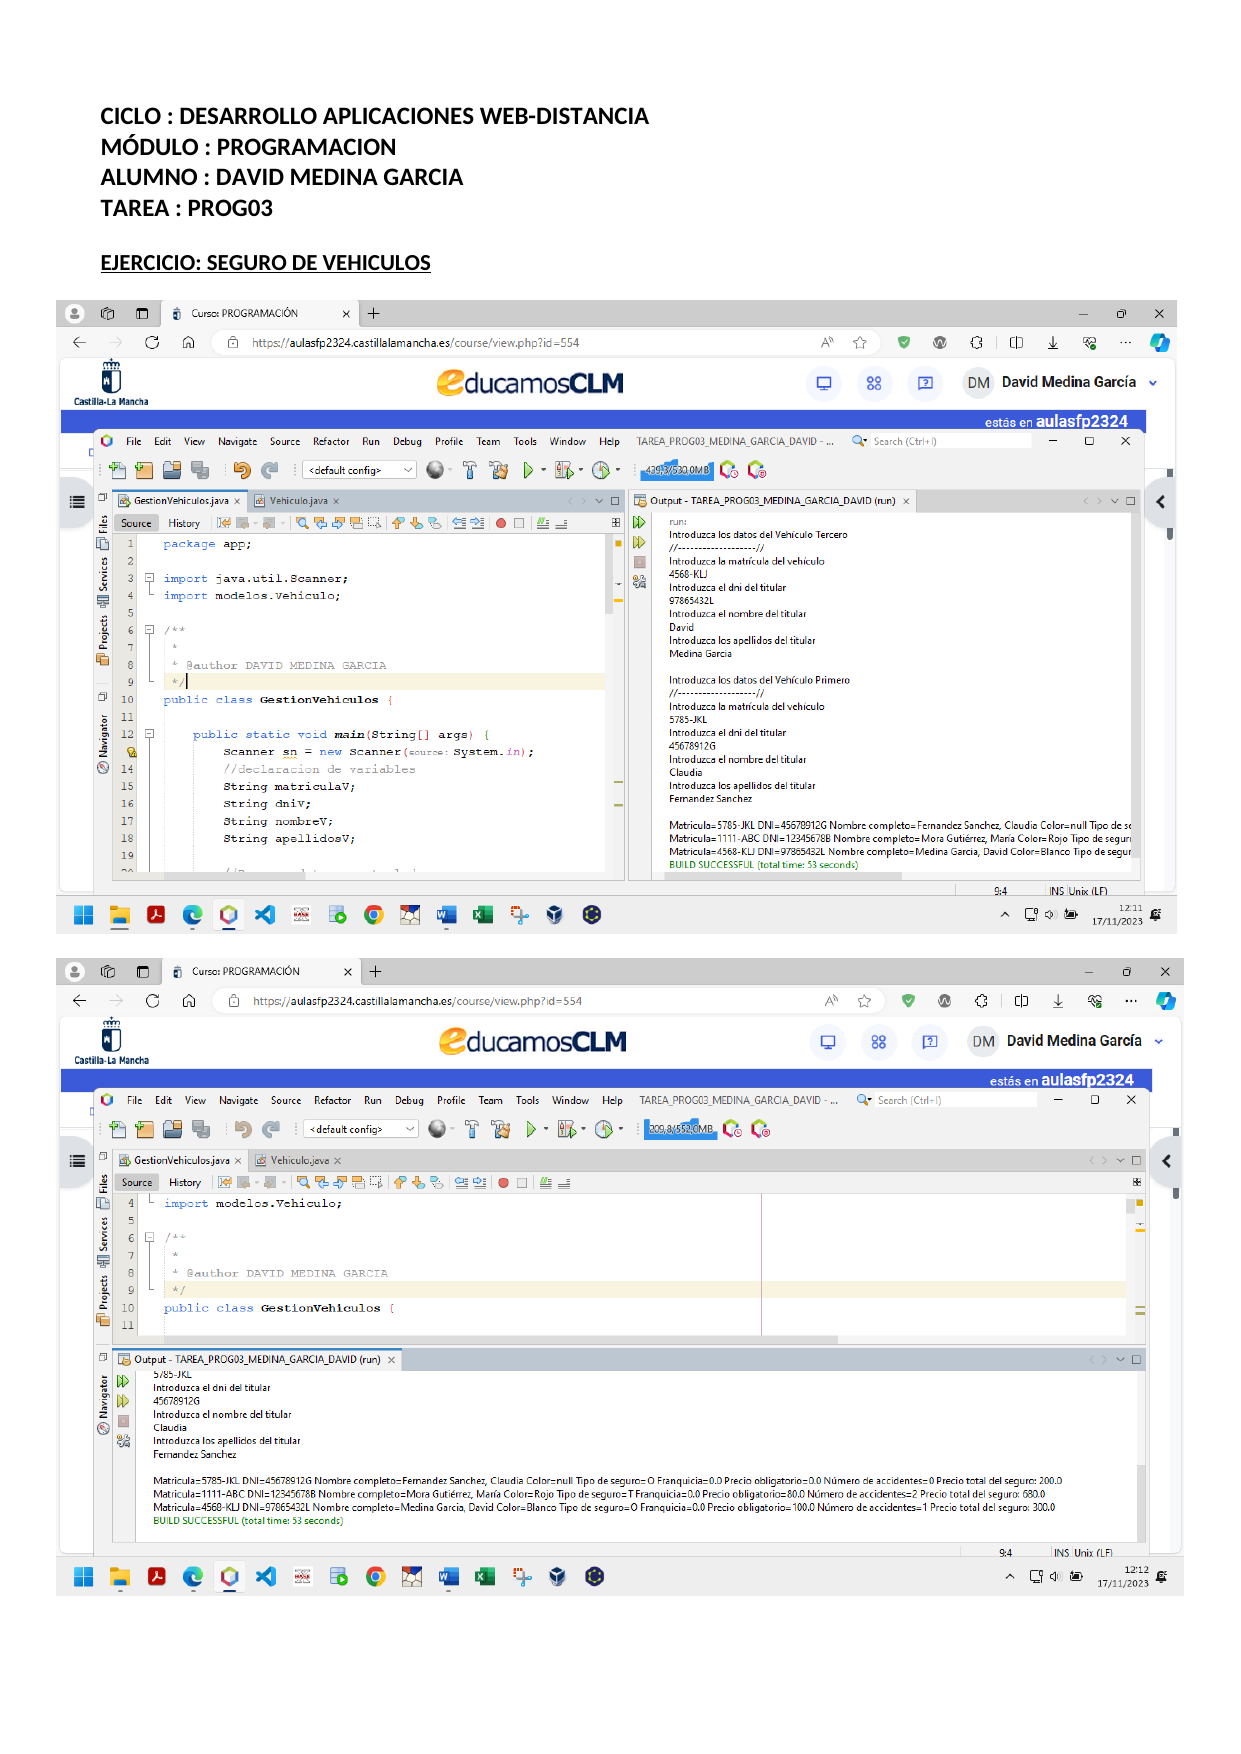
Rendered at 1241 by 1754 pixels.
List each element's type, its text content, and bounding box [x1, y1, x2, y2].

picture [56, 958, 1184, 1596]
text EJERCICIO: SEGURO DE VEHICULOS [100, 248, 1140, 276]
text ALUMNO : DAVID MEDINA GARCIA [100, 161, 1140, 192]
text MÓDULO : PROGRAMACION [100, 131, 1140, 161]
text TAREA : PROG03 [100, 192, 1140, 222]
picture [56, 300, 1178, 934]
text CICLO : DESARROLLO APLICACIONES WEB-DISTANCIA [100, 100, 1140, 131]
